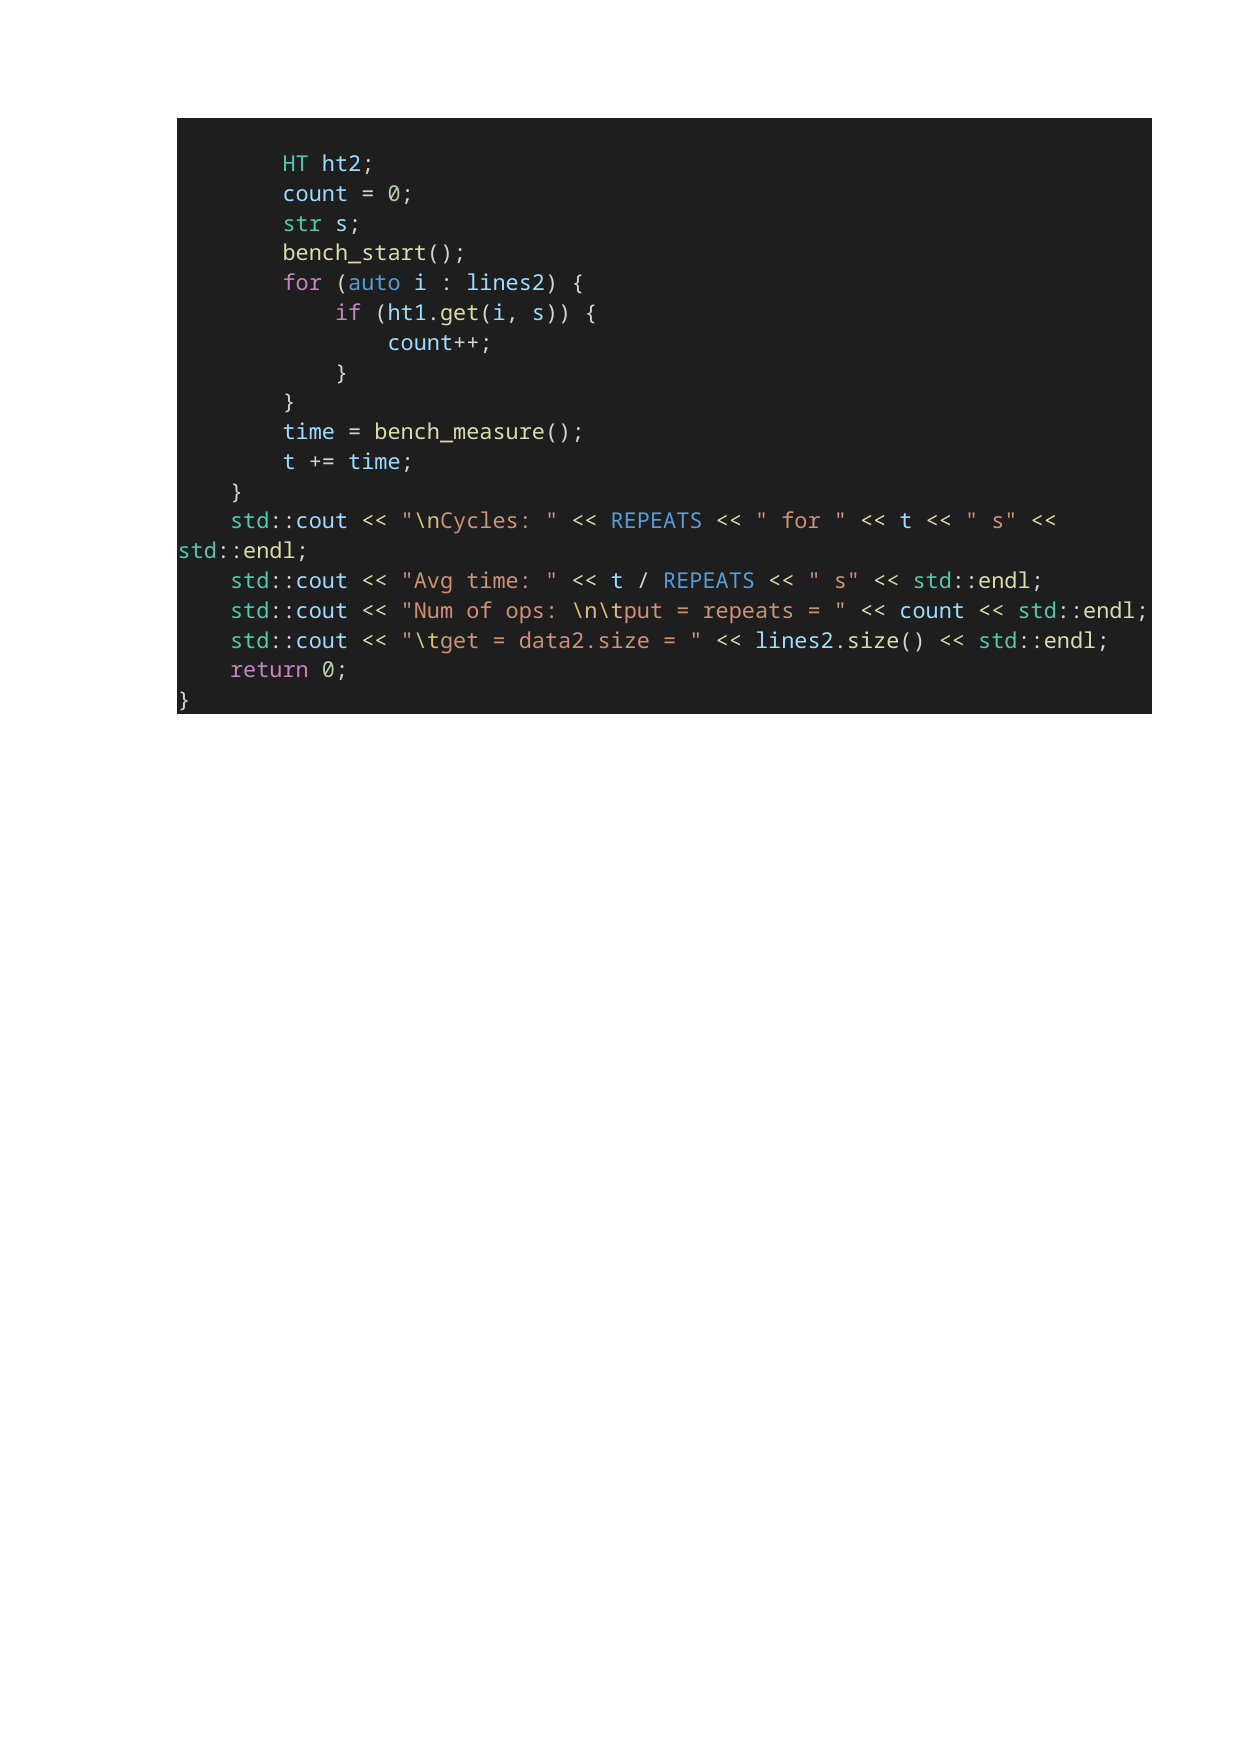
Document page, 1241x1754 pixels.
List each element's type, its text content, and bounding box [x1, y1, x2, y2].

text std::cout << "\nCycles: " << REPEATS << " for " << t << " s" << std::endl; [177, 505, 1152, 565]
text str s; [177, 207, 1152, 237]
text } [177, 476, 1152, 505]
text time = bench_measure(); [177, 416, 1152, 446]
text } [177, 684, 1152, 714]
text count++; [177, 327, 1152, 356]
text HT ht2; [177, 148, 1152, 178]
text return 0; [177, 654, 1152, 684]
text std::cout << "\tget = data2.size = " << lines2.size() << std::endl; [177, 624, 1152, 654]
text if (ht1.get(i, s)) { [177, 297, 1152, 327]
text } [177, 356, 1152, 386]
text count = 0; [177, 178, 1152, 207]
text } [177, 386, 1152, 416]
text for (auto i : lines2) { [177, 267, 1152, 297]
text bench_start(); [177, 237, 1152, 267]
text std::cout << "Avg time: " << t / REPEATS << " s" << std::endl; [177, 565, 1152, 595]
text std::cout << "Num of ops: \n\tput = repeats = " << count << std::endl; [177, 595, 1152, 624]
text t += time; [177, 446, 1152, 476]
